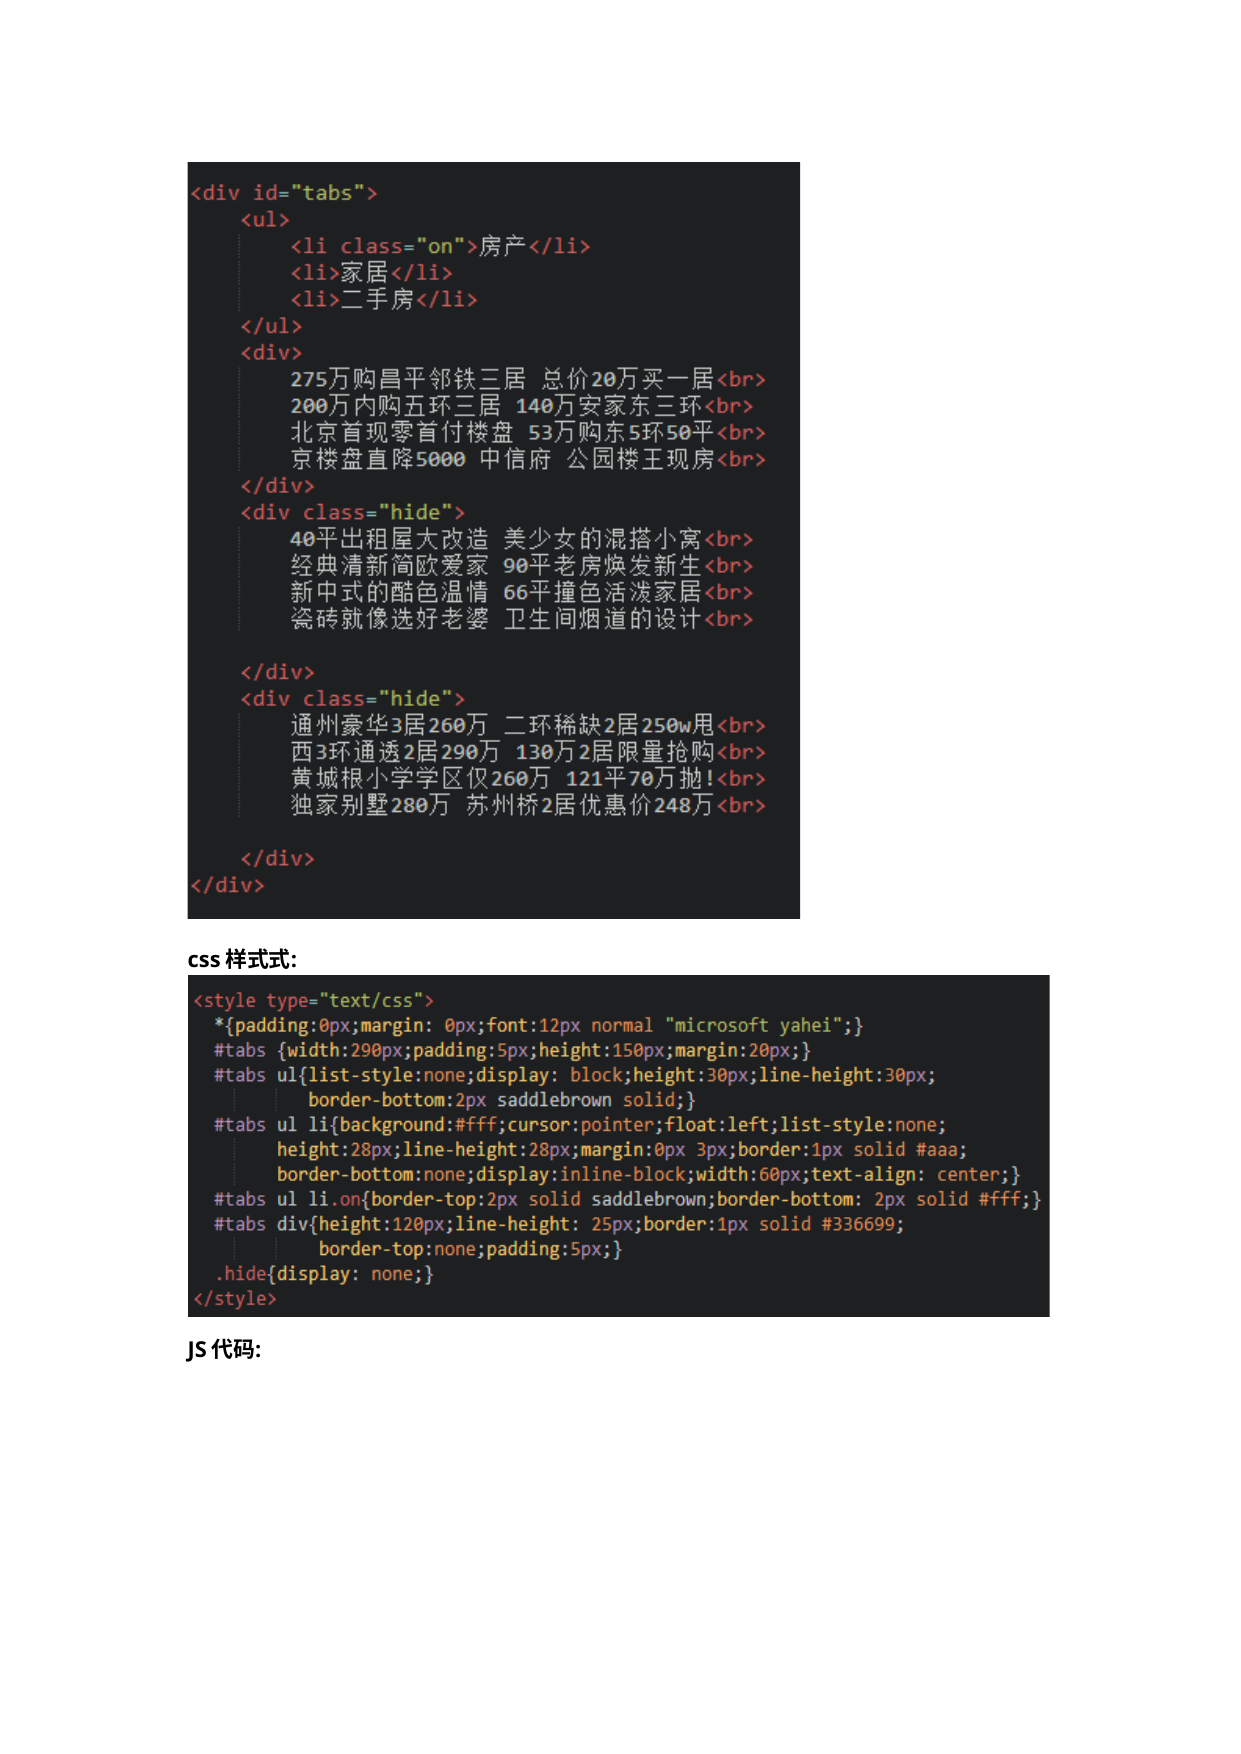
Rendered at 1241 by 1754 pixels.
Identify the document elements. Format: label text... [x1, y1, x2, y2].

picture [188, 975, 1050, 1317]
picture [187, 162, 800, 919]
text css样式式: [187, 942, 1053, 974]
text JS代码: [187, 1332, 1053, 1364]
